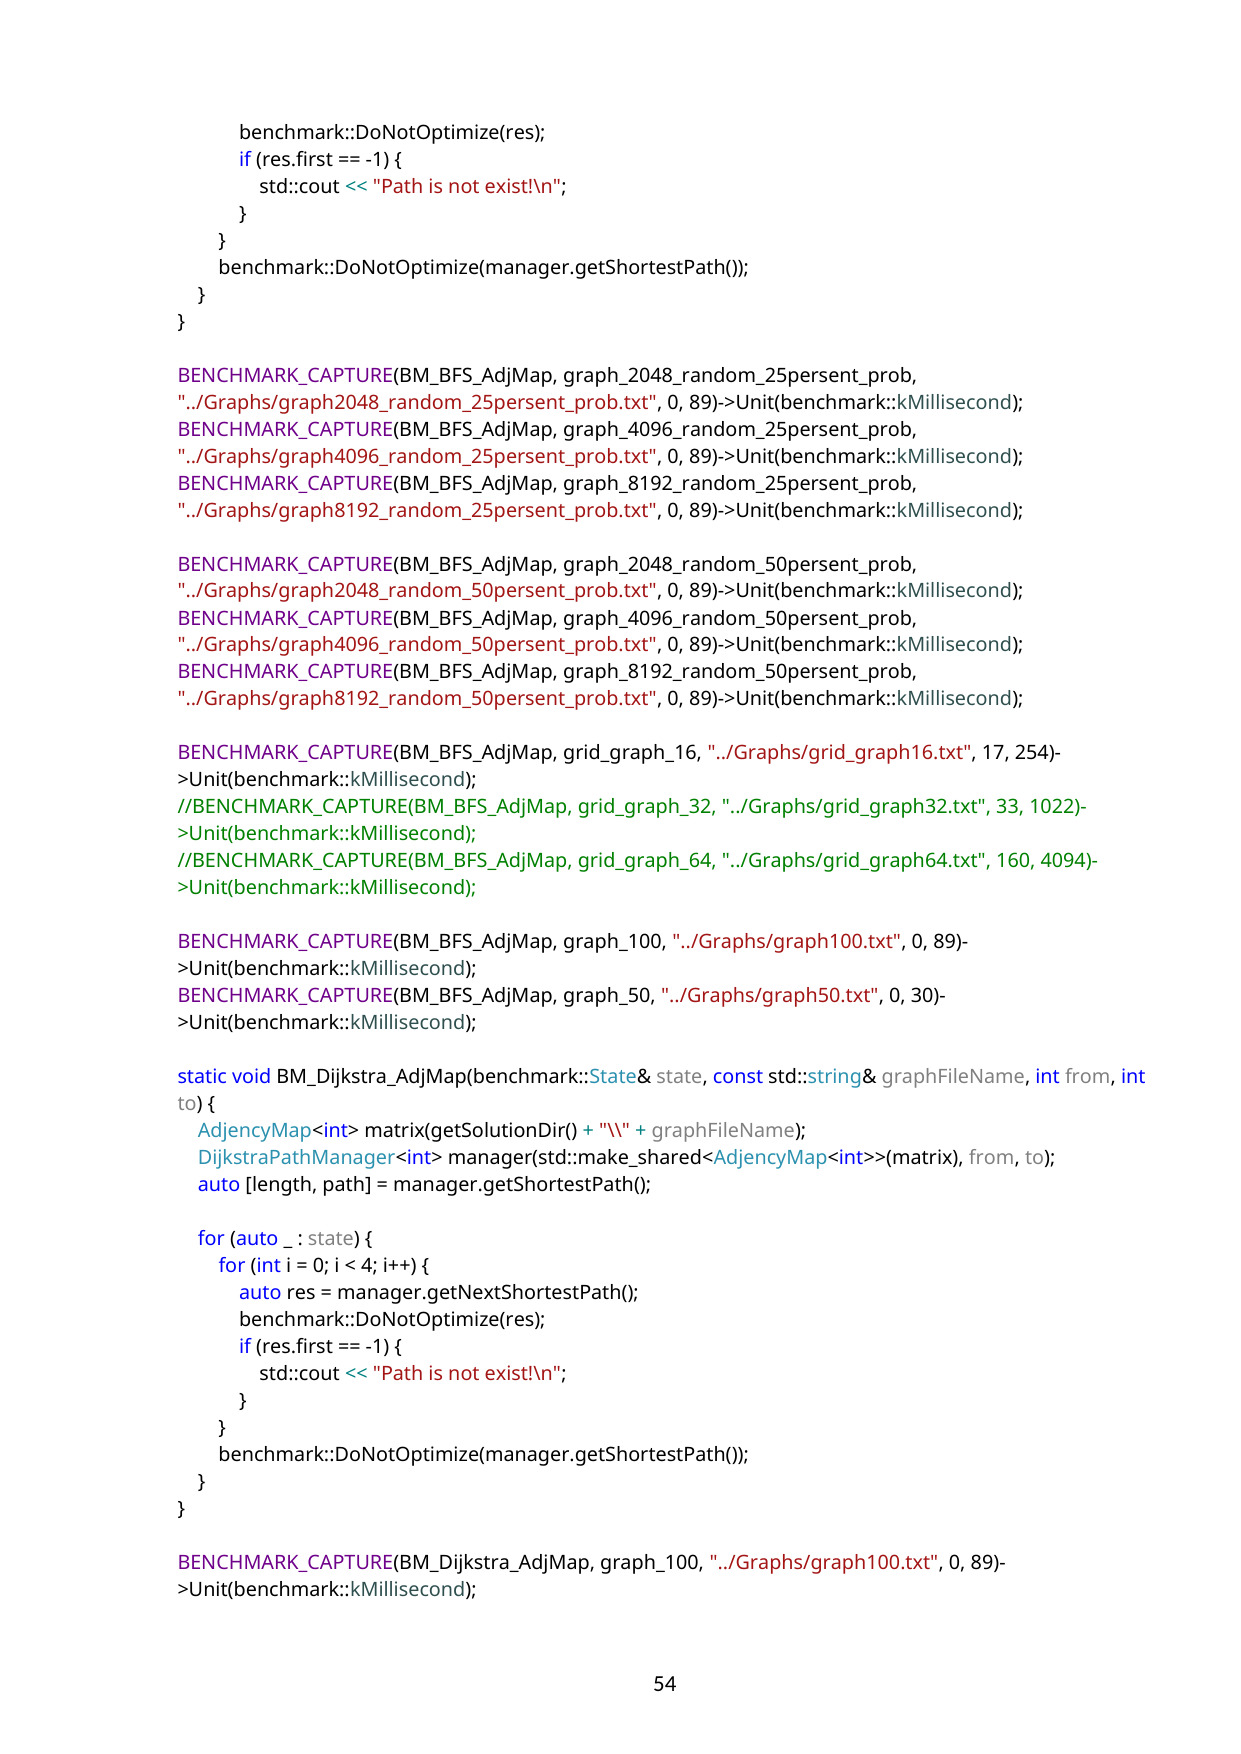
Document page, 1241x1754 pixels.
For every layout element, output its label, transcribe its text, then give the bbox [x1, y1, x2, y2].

text } [177, 1386, 1152, 1413]
text benchmark::DoNotOptimize(manager.getShortestPath()); [177, 1440, 1152, 1467]
text BENCHMARK_CAPTURE(BM_BFS_AdjMap, graph_4096_random_50persent_prob, "../Graphs/graph4096_random_50persent_prob.txt", 0, 89)->Unit(benchmark::kMillisecond); [177, 604, 1152, 658]
text } [177, 280, 1152, 307]
text //BENCHMARK_CAPTURE(BM_BFS_AdjMap, grid_graph_64, "../Graphs/grid_graph64.txt", 160, 4094)->Unit(benchmark::kMillisecond); [177, 847, 1152, 901]
text } [177, 226, 1152, 253]
text benchmark::DoNotOptimize(manager.getShortestPath()); [177, 253, 1152, 280]
text } [177, 1413, 1152, 1440]
text AdjencyMap<int> matrix(getSolutionDir() + "\\" + graphFileName); [177, 1116, 1152, 1143]
text DijkstraPathManager<int> manager(std::make_shared<AdjencyMap<int>>(matrix), from, to); [177, 1143, 1152, 1170]
text for (auto _ : state) { [177, 1224, 1152, 1251]
text auto [length, path] = manager.getShortestPath(); [177, 1170, 1152, 1197]
text } [177, 307, 1152, 334]
text std::cout << "Path is not exist!\n"; [177, 1359, 1152, 1386]
text //BENCHMARK_CAPTURE(BM_BFS_AdjMap, grid_graph_32, "../Graphs/grid_graph32.txt", 33, 1022)->Unit(benchmark::kMillisecond); [177, 793, 1152, 847]
text } [177, 1494, 1152, 1521]
text std::cout << "Path is not exist!\n"; [177, 172, 1152, 199]
text BENCHMARK_CAPTURE(BM_BFS_AdjMap, grid_graph_16, "../Graphs/grid_graph16.txt", 17, 254)->Unit(benchmark::kMillisecond); [177, 739, 1152, 793]
text if (res.first == -1) { [177, 145, 1152, 172]
text benchmark::DoNotOptimize(res); [177, 1305, 1152, 1332]
text static void BM_Dijkstra_AdjMap(benchmark::State& state, const std::string& graphFileName, int from, int to) { [177, 1062, 1152, 1116]
text if (res.first == -1) { [177, 1332, 1152, 1359]
text BENCHMARK_CAPTURE(BM_BFS_AdjMap, graph_50, "../Graphs/graph50.txt", 0, 30)->Unit(benchmark::kMillisecond); [177, 981, 1152, 1035]
text BENCHMARK_CAPTURE(BM_Dijkstra_AdjMap, graph_100, "../Graphs/graph100.txt", 0, 89)->Unit(benchmark::kMillisecond); [177, 1548, 1152, 1602]
text for (int i = 0; i < 4; i++) { [177, 1251, 1152, 1278]
text BENCHMARK_CAPTURE(BM_BFS_AdjMap, graph_8192_random_50persent_prob, "../Graphs/graph8192_random_50persent_prob.txt", 0, 89)->Unit(benchmark::kMillisecond); [177, 658, 1152, 712]
text benchmark::DoNotOptimize(res); [177, 118, 1152, 145]
text BENCHMARK_CAPTURE(BM_BFS_AdjMap, graph_2048_random_50persent_prob, "../Graphs/graph2048_random_50persent_prob.txt", 0, 89)->Unit(benchmark::kMillisecond); [177, 550, 1152, 604]
text BENCHMARK_CAPTURE(BM_BFS_AdjMap, graph_100, "../Graphs/graph100.txt", 0, 89)->Unit(benchmark::kMillisecond); [177, 927, 1152, 981]
text auto res = manager.getNextShortestPath(); [177, 1278, 1152, 1305]
text } [177, 199, 1152, 226]
text } [177, 1467, 1152, 1494]
